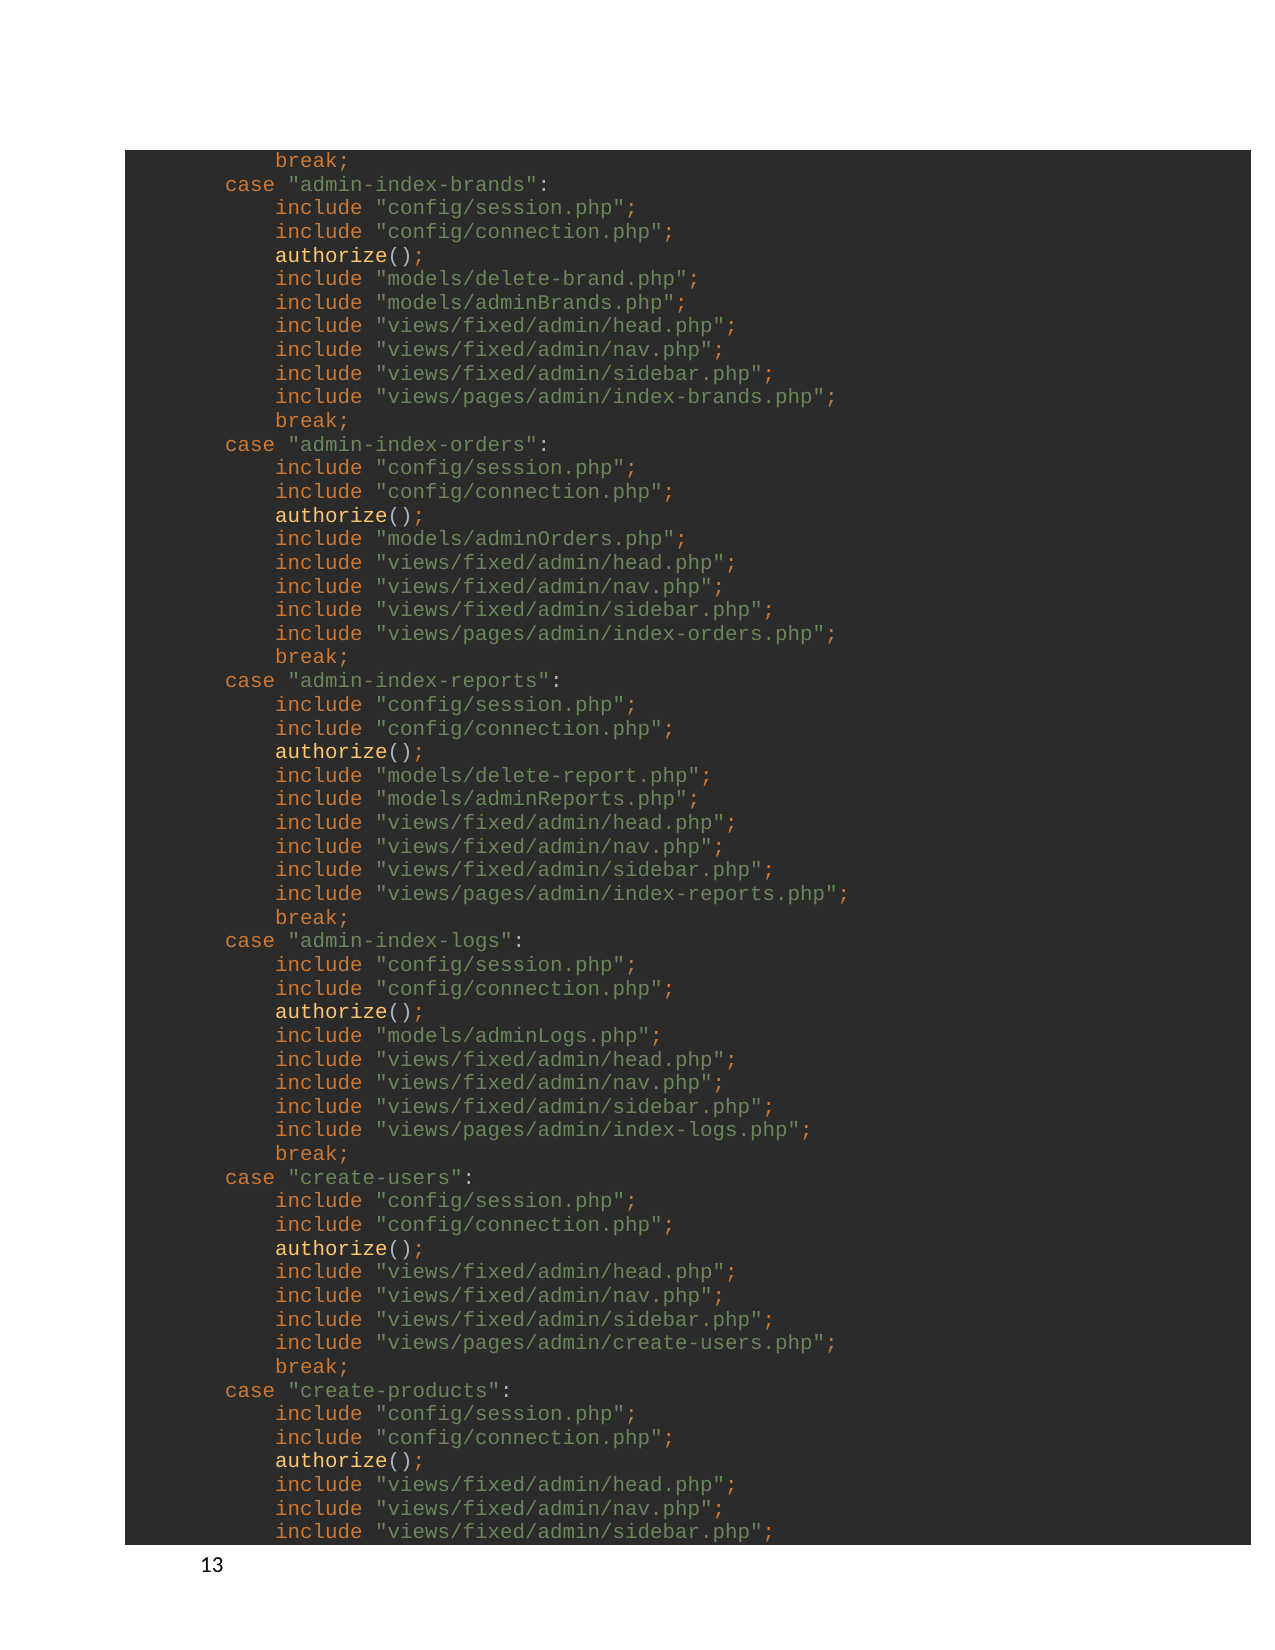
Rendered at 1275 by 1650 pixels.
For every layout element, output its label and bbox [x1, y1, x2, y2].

text [125, 150, 1251, 1545]
